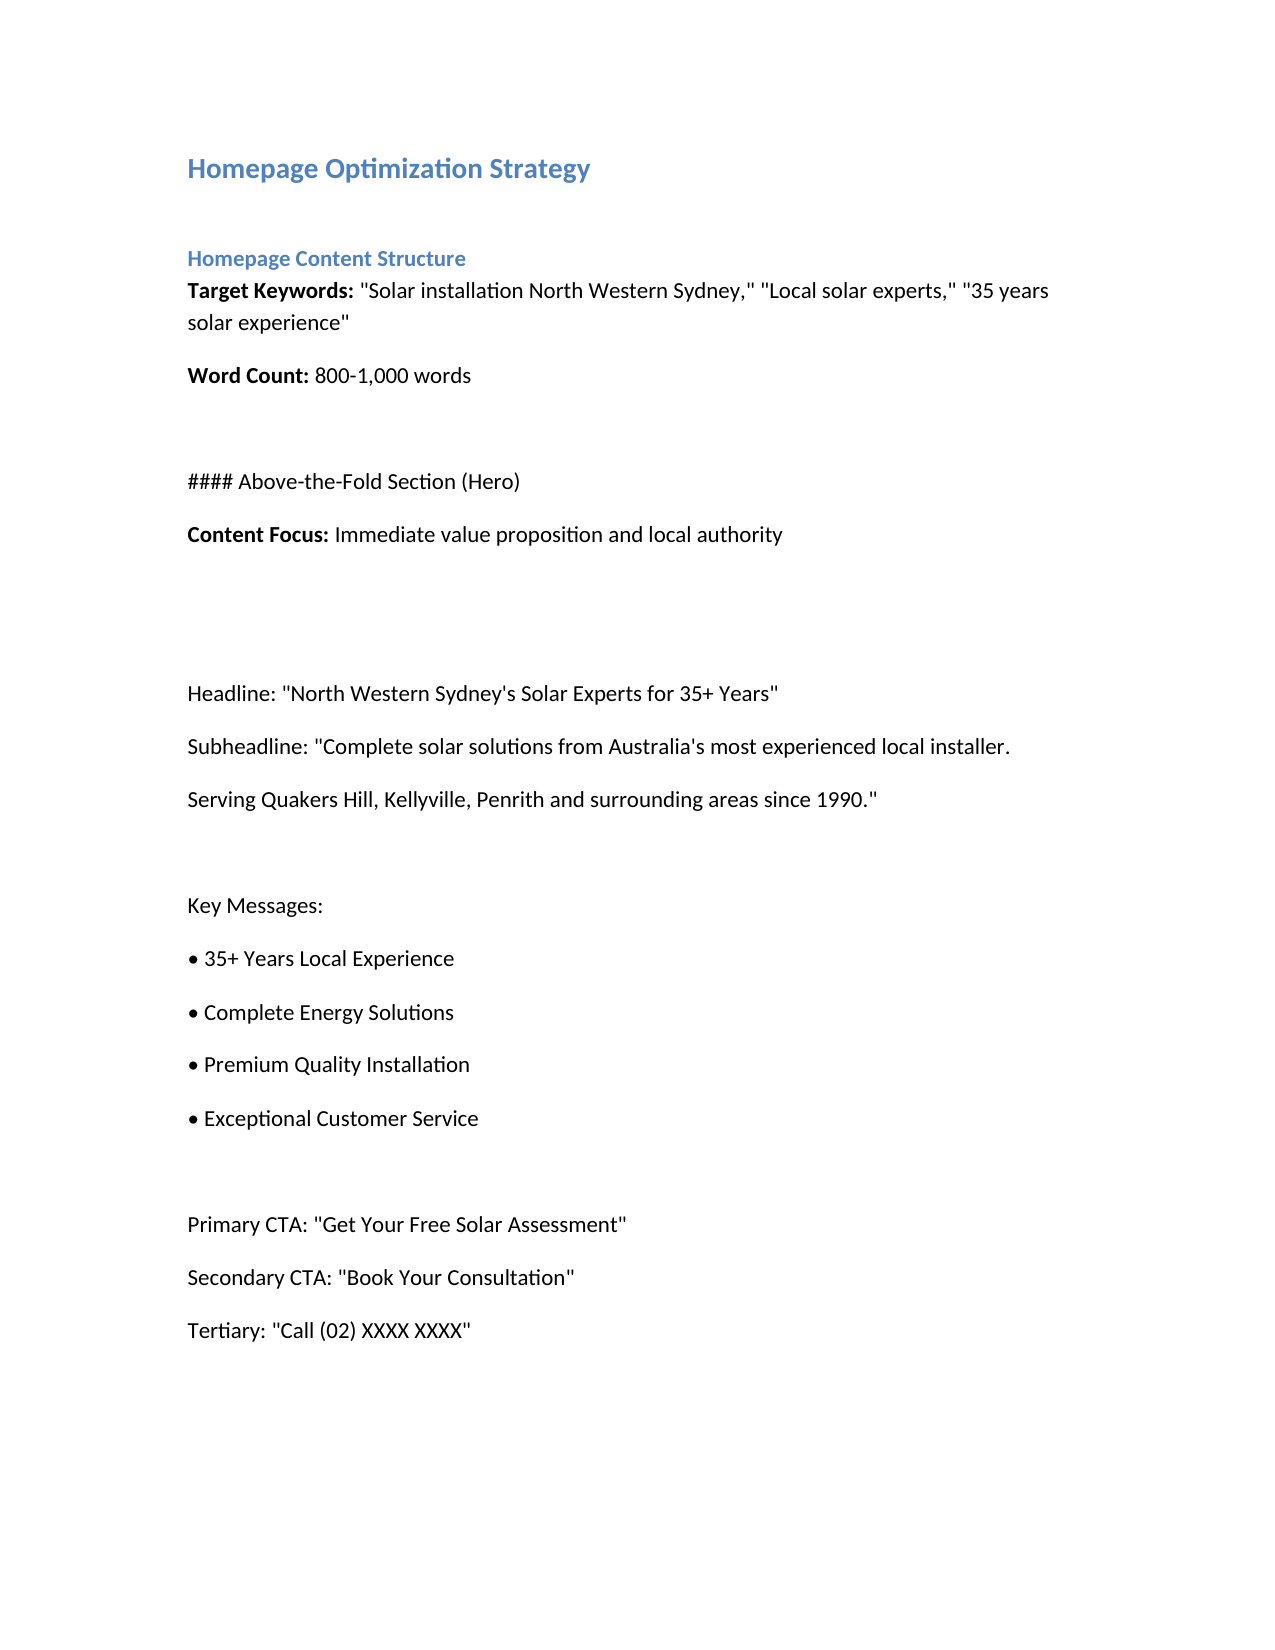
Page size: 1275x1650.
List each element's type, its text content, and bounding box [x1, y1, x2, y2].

text Serving Quakers Hill, Kellyville, Penrith and surrounding areas since 1990." [187, 786, 1087, 813]
text • Complete Energy Solutions [187, 998, 1087, 1026]
text Secondary CTA: "Book Your Consultation" [187, 1263, 1087, 1291]
text Primary CTA: "Get Your Free Solar Assessment" [187, 1210, 1087, 1238]
text Word Count: 800-1,000 words [187, 361, 1087, 389]
text #### Above-the-Fold Section (Hero) [187, 467, 1087, 495]
text • Exceptional Customer Service [187, 1104, 1087, 1132]
text Target Keywords: "Solar installation North Western Sydney," "Local solar experts," "35 years solar experience" [187, 276, 1087, 336]
text Headline: "North Western Sydney's Solar Experts for 35+ Years" [187, 679, 1087, 707]
subtitle Homepage Content Structure [187, 244, 1087, 272]
text Subheadline: "Complete solar solutions from Australia's most experienced local installer. [187, 732, 1087, 761]
text • Premium Quality Installation [187, 1051, 1087, 1079]
text Content Focus: Immediate value proposition and local authority [187, 520, 1087, 548]
subtitle Homepage Optimization Strategy [187, 150, 1087, 186]
text Tertiary: "Call (02) XXXX XXXX" [187, 1316, 1087, 1344]
text Key Messages: [187, 892, 1087, 919]
text • 35+ Years Local Experience [187, 944, 1087, 973]
